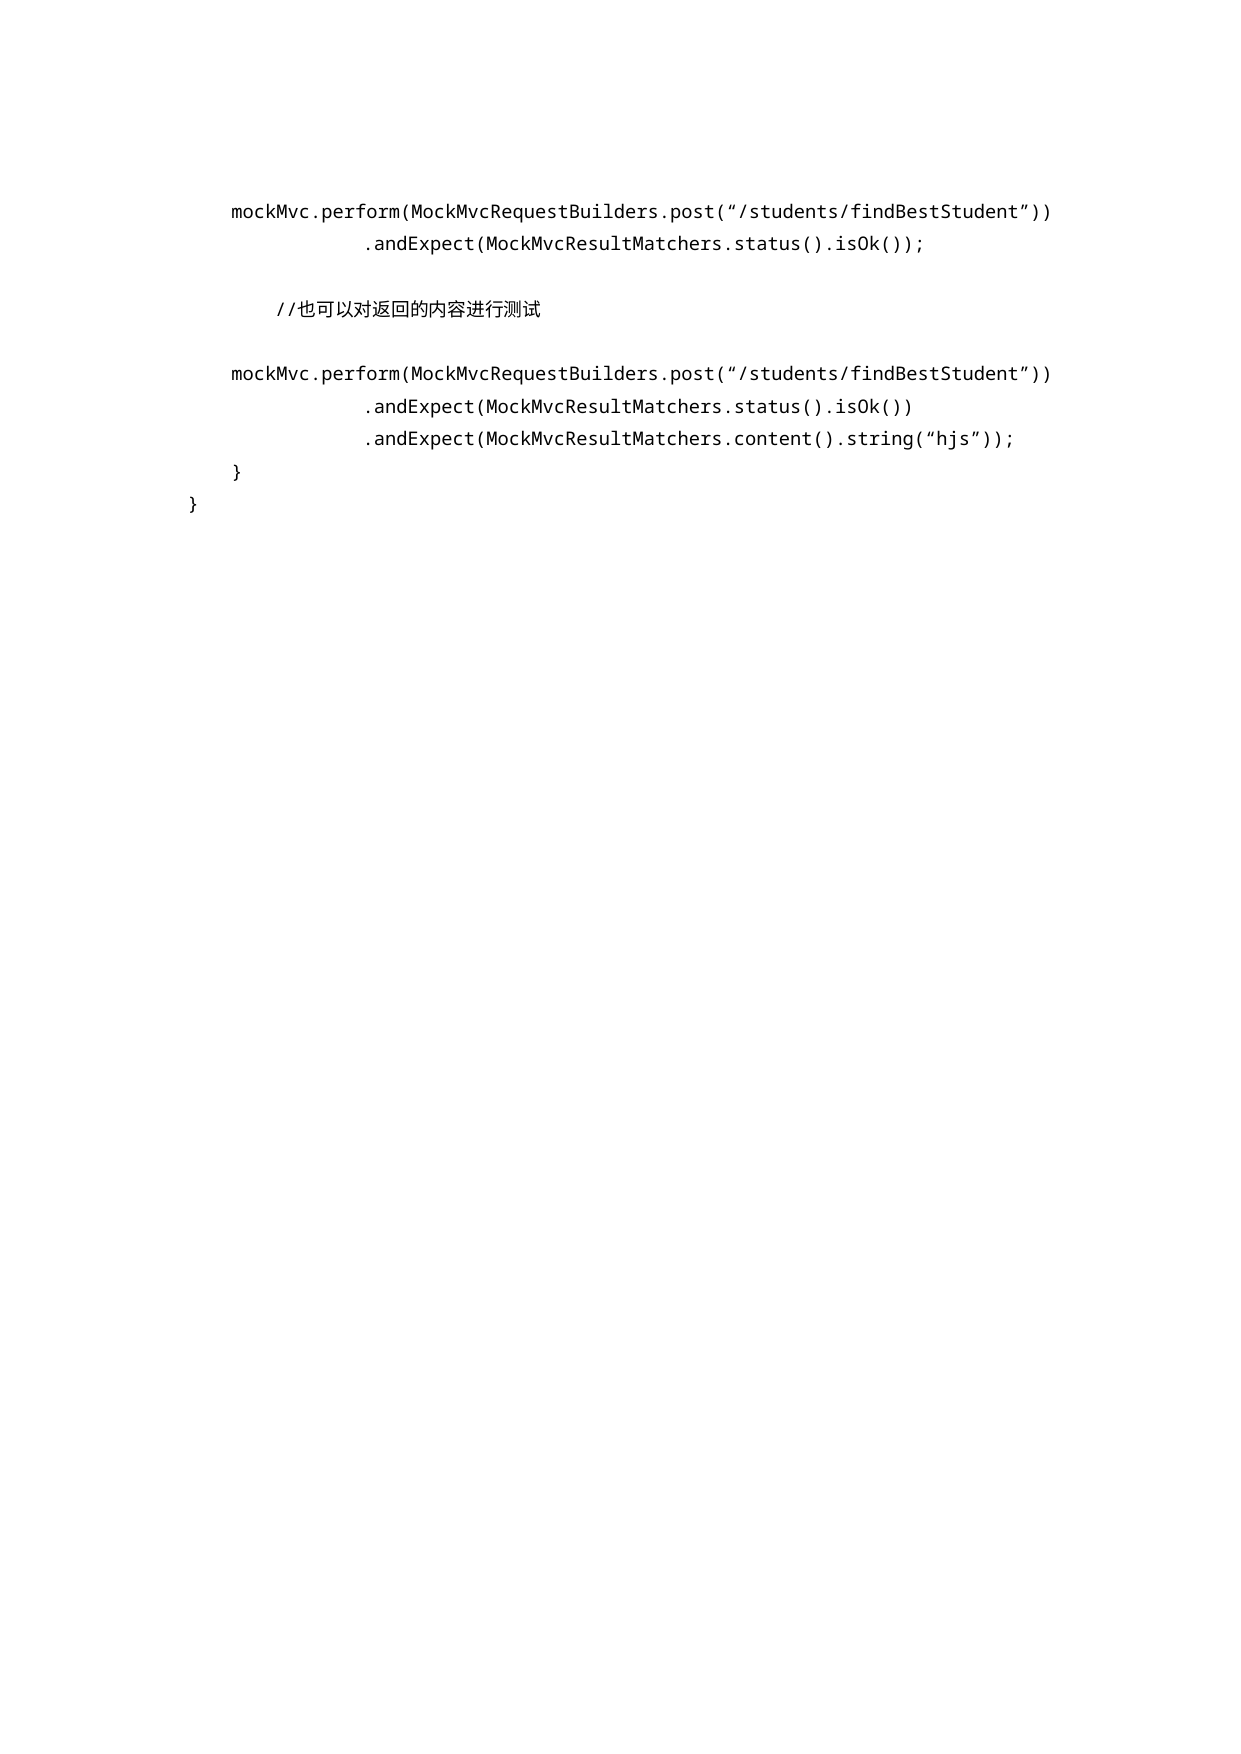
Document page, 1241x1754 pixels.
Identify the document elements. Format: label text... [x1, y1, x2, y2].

text mockMvc.perform(MockMvcRequestBuilders.post(“/students/findBestStudent”)) [187, 162, 1053, 227]
text //也可以对返回的内容进行测试 [187, 292, 1053, 324]
text .andExpect(MockMvcResultMatchers.content().string(“hjs”)); [187, 422, 1053, 454]
text mockMvc.perform(MockMvcRequestBuilders.post(“/students/findBestStudent”)) [187, 324, 1053, 389]
text .andExpect(MockMvcResultMatchers.status().isOk()); [187, 227, 1053, 259]
text } [187, 454, 1053, 487]
text .andExpect(MockMvcResultMatchers.status().isOk()) [187, 389, 1053, 422]
text } [187, 487, 1053, 519]
